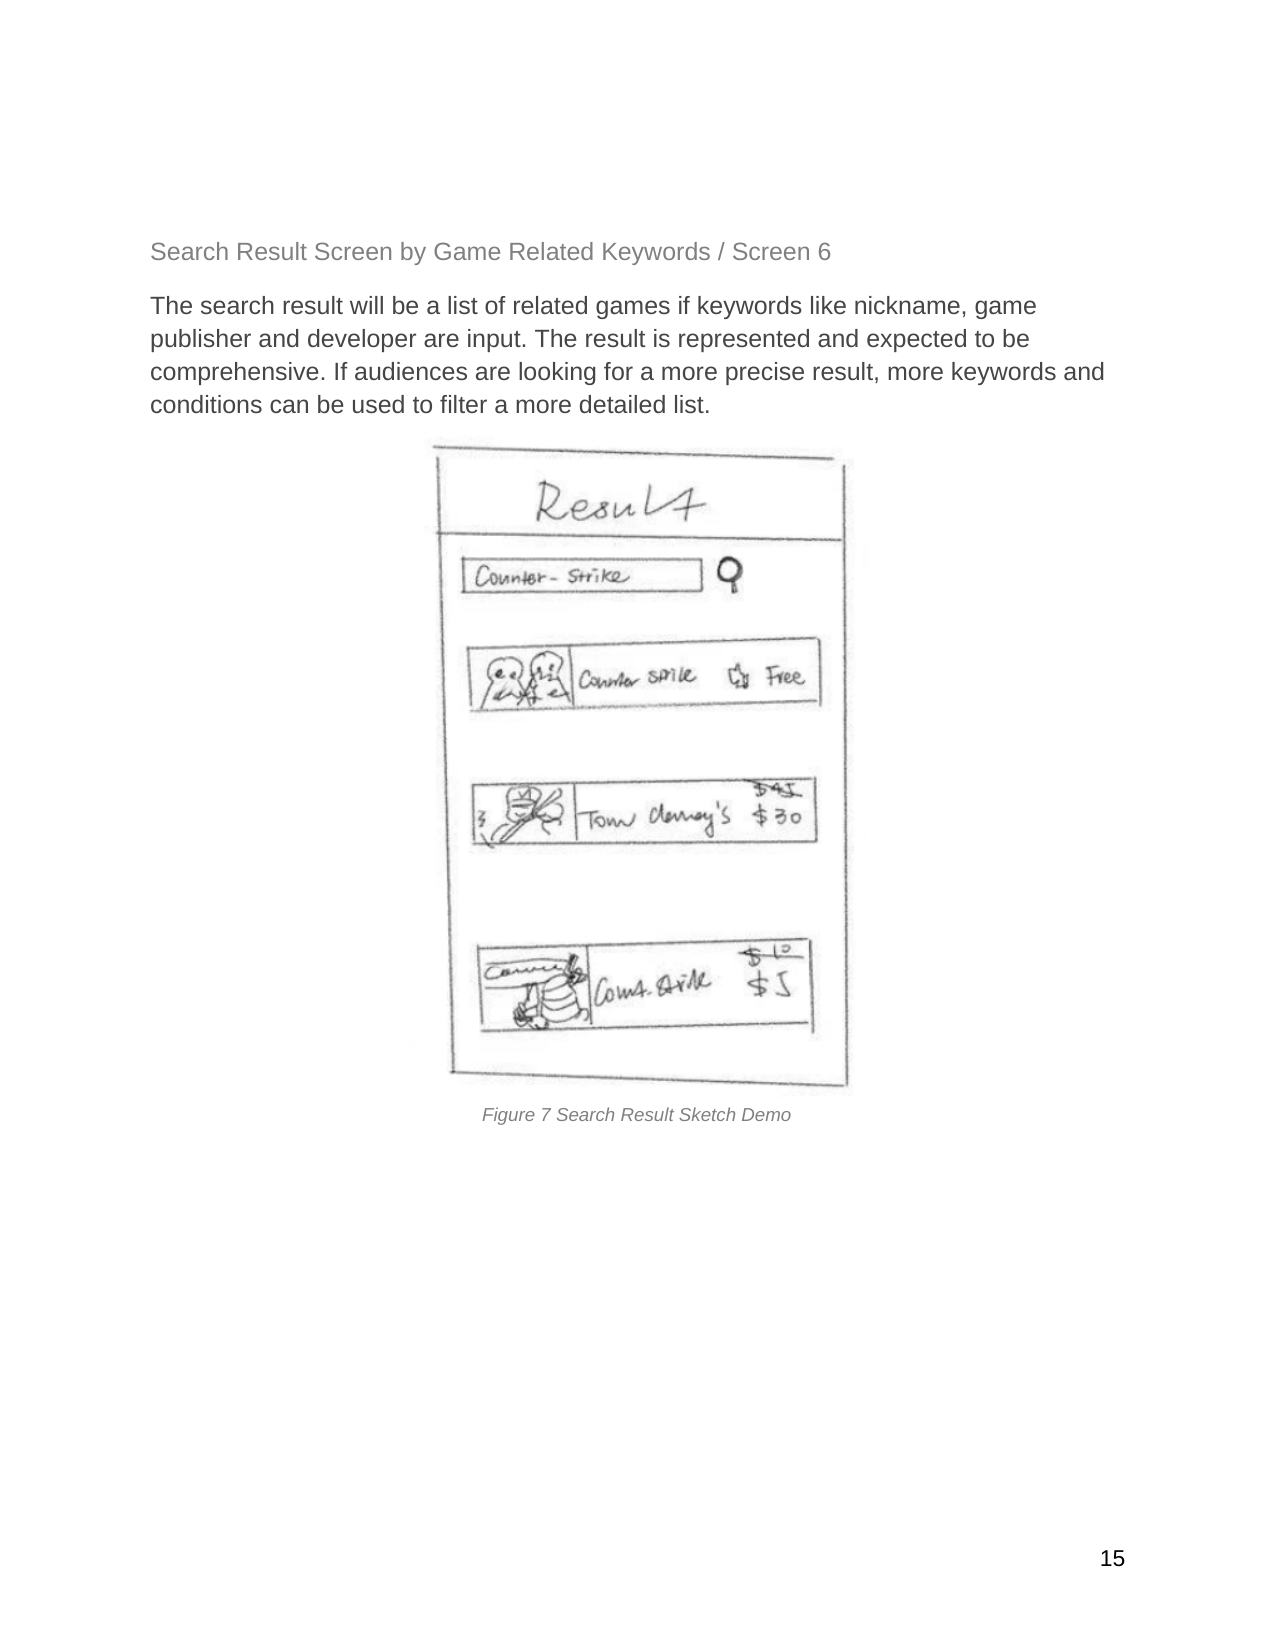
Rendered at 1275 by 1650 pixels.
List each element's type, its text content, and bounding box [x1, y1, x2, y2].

picture [407, 422, 868, 1101]
subtitle Search Result Screen by Game Related Keywords / Screen 6 [150, 237, 1125, 266]
text Figure 7 Search Result Sketch Demo [150, 1104, 1125, 1126]
text The search result will be a list of related games if keywords like nickname, game publisher and developer are input. The result is represented and expected to be comprehensive. If audiences are looking for a more precise result, more keywords and conditions can be used to filter a more detailed list. [150, 291, 1125, 418]
